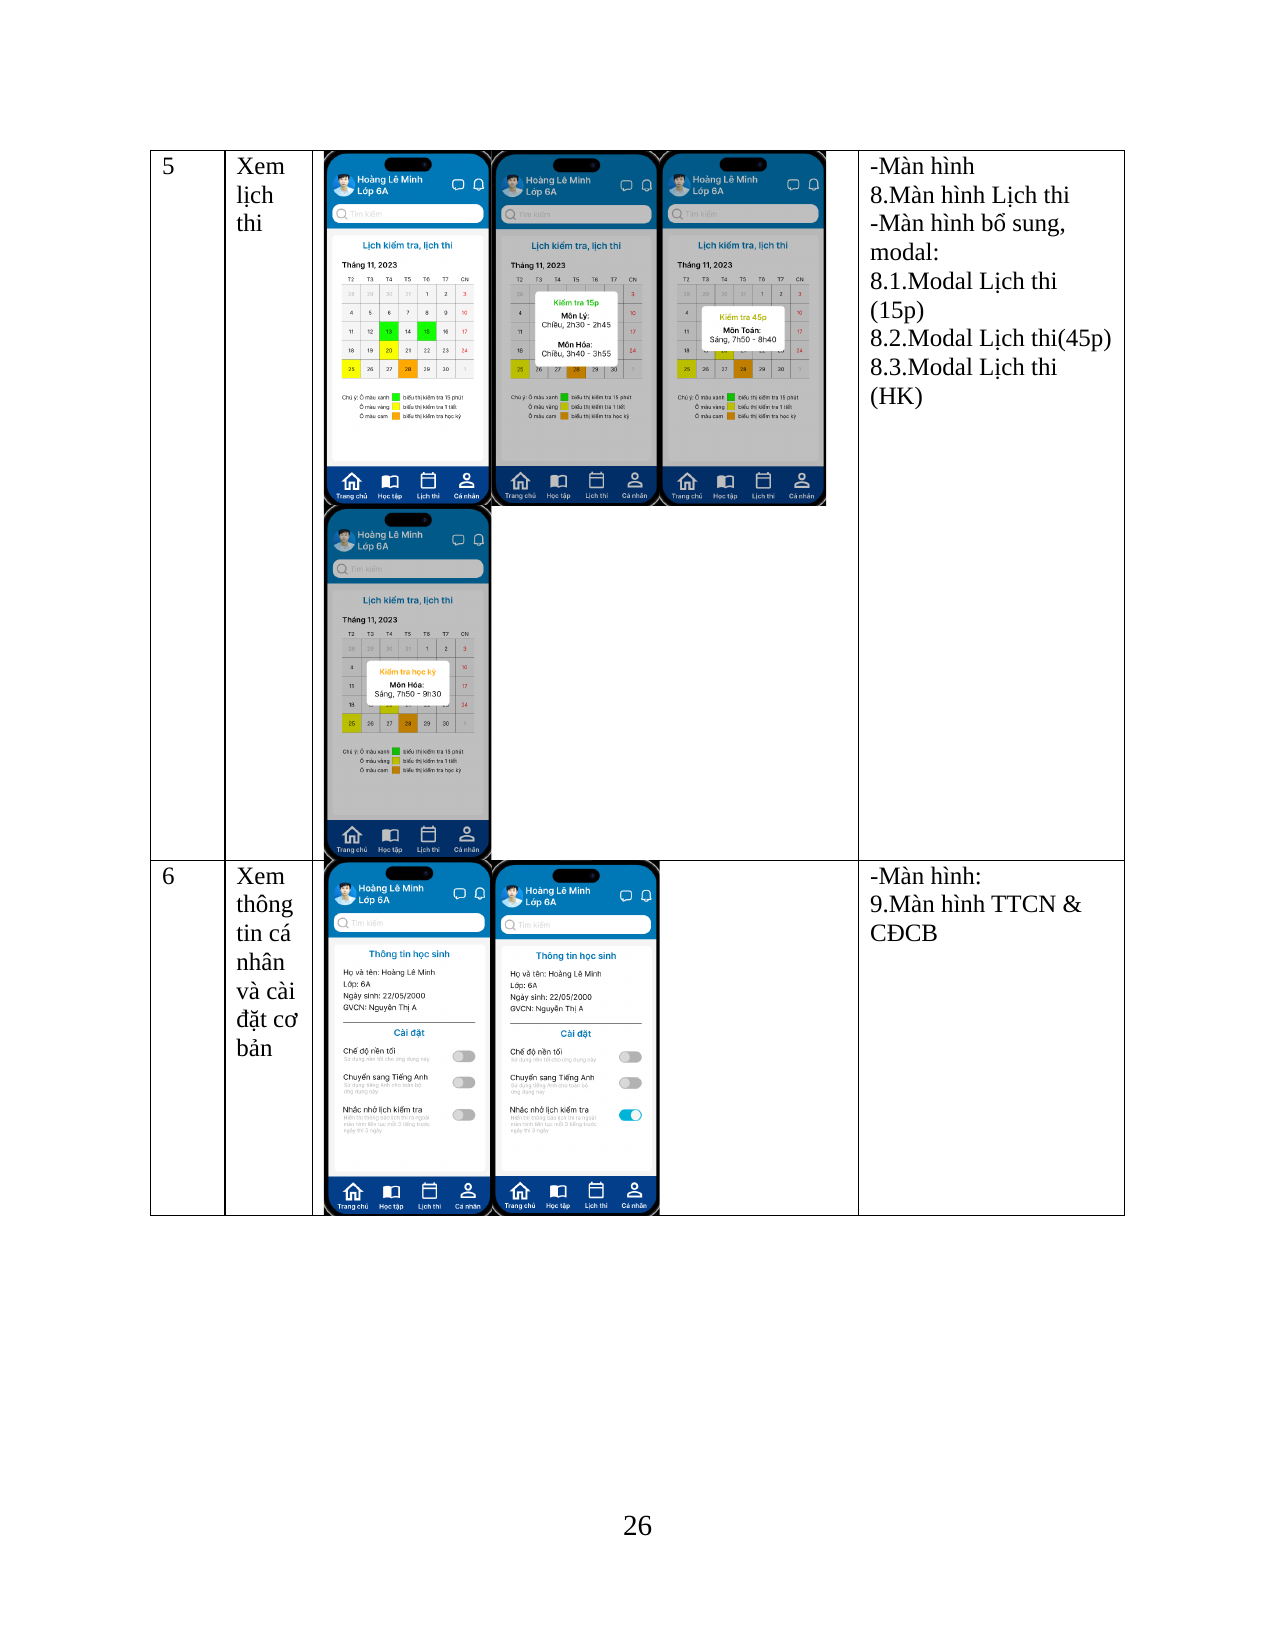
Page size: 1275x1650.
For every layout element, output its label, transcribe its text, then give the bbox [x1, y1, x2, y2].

picture [323, 151, 827, 1216]
table_cell 6 [151, 861, 224, 1215]
table_cell -Màn hình 8.Màn hình Lịch thi -Màn hình bổ sung, modal: 8.1.Modal Lịch thi (15p) 8.2.Modal Lịch thi(45p) 8.3.Modal Lịch thi (HK) [859, 151, 1124, 860]
table_cell 5 [151, 151, 224, 860]
table_cell -Màn hình: 9.Màn hình TTCN & CĐCB [859, 861, 1124, 1215]
table_cell [313, 151, 323, 860]
table_cell [660, 861, 858, 1215]
table_cell [313, 861, 323, 1215]
table_cell Xem thông tin cá nhân và cài đặt cơ bản [226, 861, 312, 1215]
table_cell [492, 151, 858, 860]
table_cell Xem lịch thi [226, 151, 312, 860]
